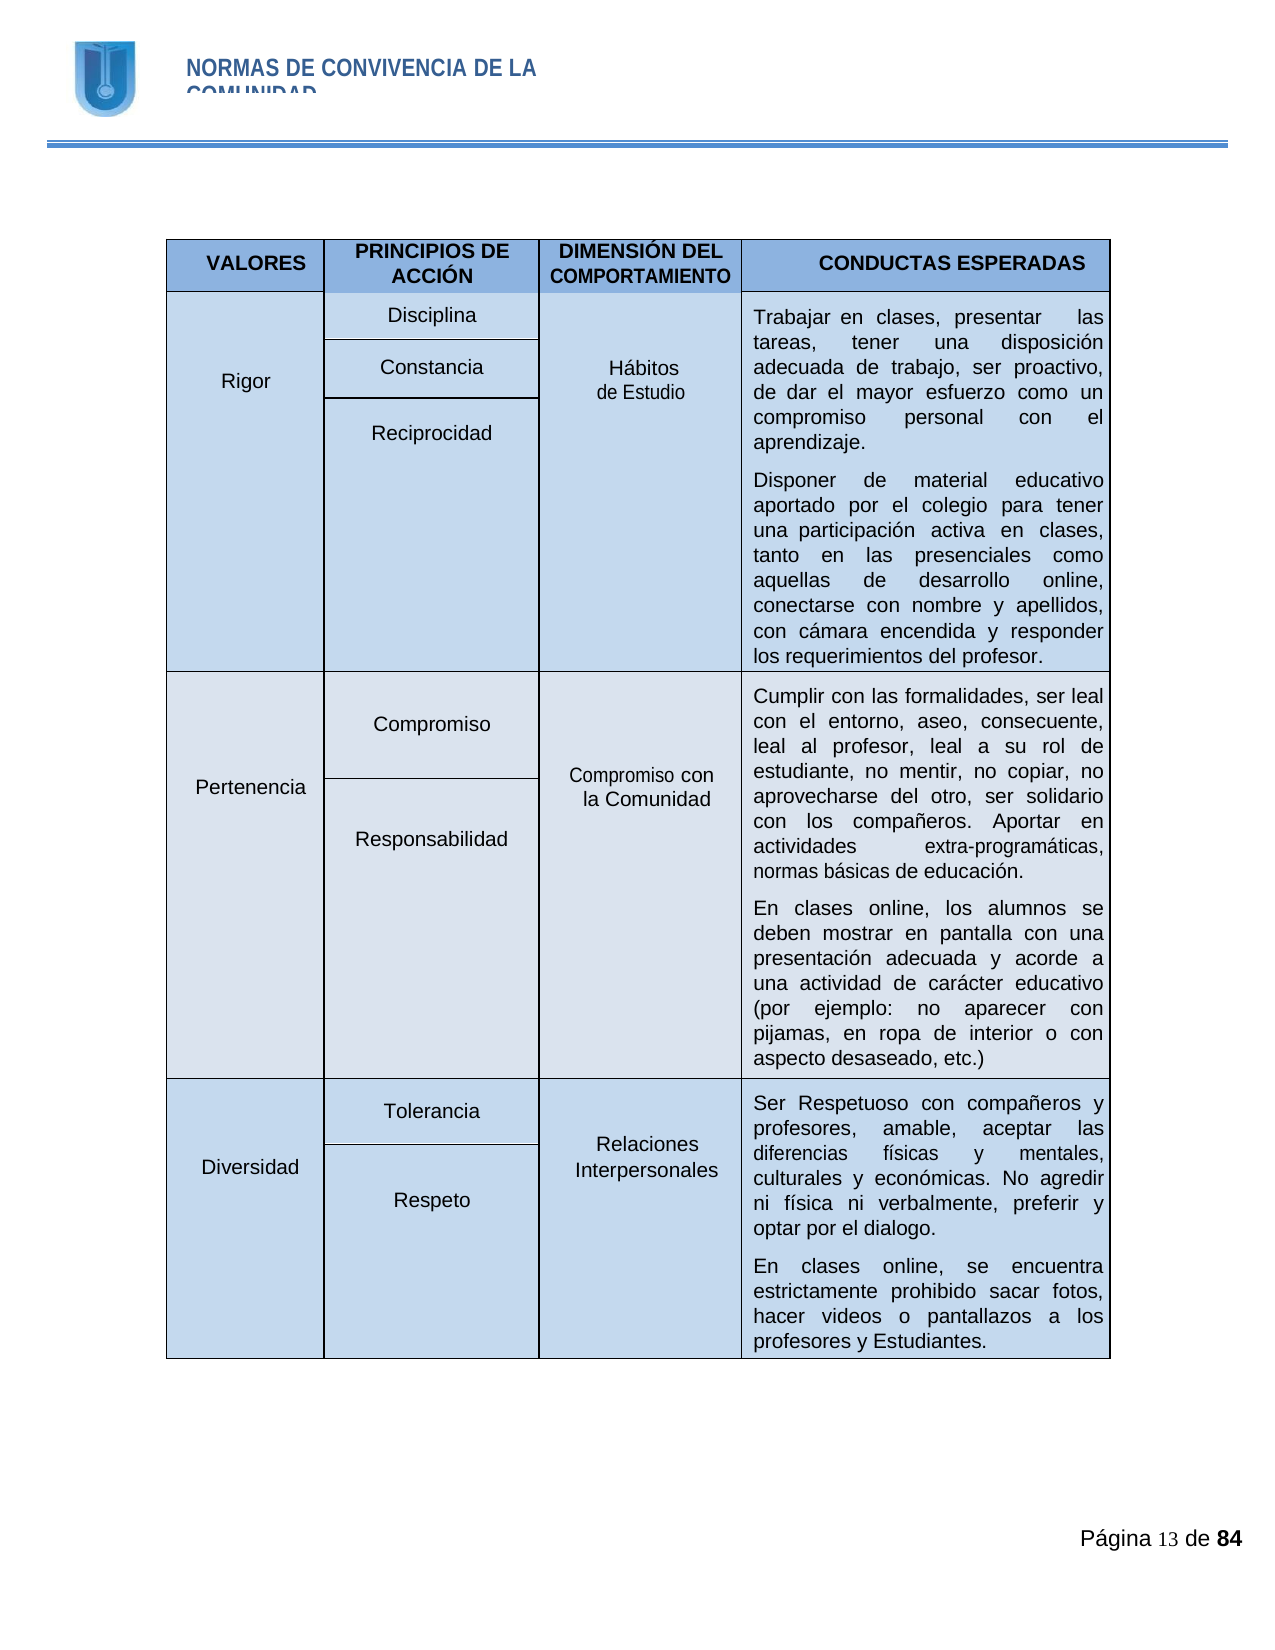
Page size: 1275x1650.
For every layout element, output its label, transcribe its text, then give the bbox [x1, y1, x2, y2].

picture [66, 41, 140, 117]
table_header DIMENSIÓN DEL COMPORTAMIENTO [540, 240, 741, 291]
table_cell Relaciones Interpersonales [540, 1079, 741, 1358]
table_cell Responsabilidad [325, 779, 538, 1078]
table_cell Respeto [325, 1145, 538, 1358]
table_cell Trabajar en clases, presentar las tareas, tener una disposición adecuada de trabajo, ser proactivo, de dar el mayor esfuerzo como un compromiso personal con el aprendizaje. Disponer de material educativo aportado por el colegio para tener una participación activa en clases, tanto en las presenciales como aquellas de desarrollo online, conectarse con nombre y apellidos, con cámara encendida y responder los requerimientos del profesor. [742, 292, 1109, 671]
table_header VALORES [167, 240, 323, 291]
table_cell Pertenencia [167, 698, 323, 1078]
table_cell Diversidad [167, 1079, 323, 1358]
table_cell Disciplina [325, 293, 538, 338]
table_cell Compromiso [325, 698, 538, 778]
table_cell Rigor [167, 292, 323, 671]
table_cell Hábitos de Estudio [540, 293, 741, 671]
table_cell [540, 672, 741, 698]
table_cell Ser Respetuoso con compañeros y profesores, amable, aceptar las diferencias físicas y mentales, culturales y económicas. No agredir ni física ni verbalmente, preferir y optar por el dialogo. En clases online, se encuentra estrictamente prohibido sacar fotos, hacer videos o pantallazos a los profesores y Estudiantes. [742, 1079, 1109, 1358]
table_cell Constancia [325, 340, 538, 397]
table_cell [325, 672, 538, 698]
table_header CONDUCTAS ESPERADAS [742, 240, 1109, 291]
table_cell Compromiso con la Comunidad [540, 698, 741, 1078]
table_cell Reciprocidad [325, 399, 538, 671]
table_cell Tolerancia [325, 1079, 538, 1143]
table_cell [167, 672, 323, 698]
table_cell Cumplir con las formalidades, ser leal con el entorno, aseo, consecuente, leal al profesor, leal a su rol de estudiante, no mentir, no copiar, no aprovecharse del otro, ser solidario con los compañeros. Aportar en actividades extra-programáticas, normas básicas de educación. En clases online, los alumnos se deben mostrar en pantalla con una presentación adecuada y acorde a una actividad de carácter educativo (por ejemplo: no aparecer con pijamas, en ropa de interior o con aspecto desaseado, etc.) [742, 672, 1109, 1078]
table_header PRINCIPIOS DE ACCIÓN [325, 240, 538, 291]
